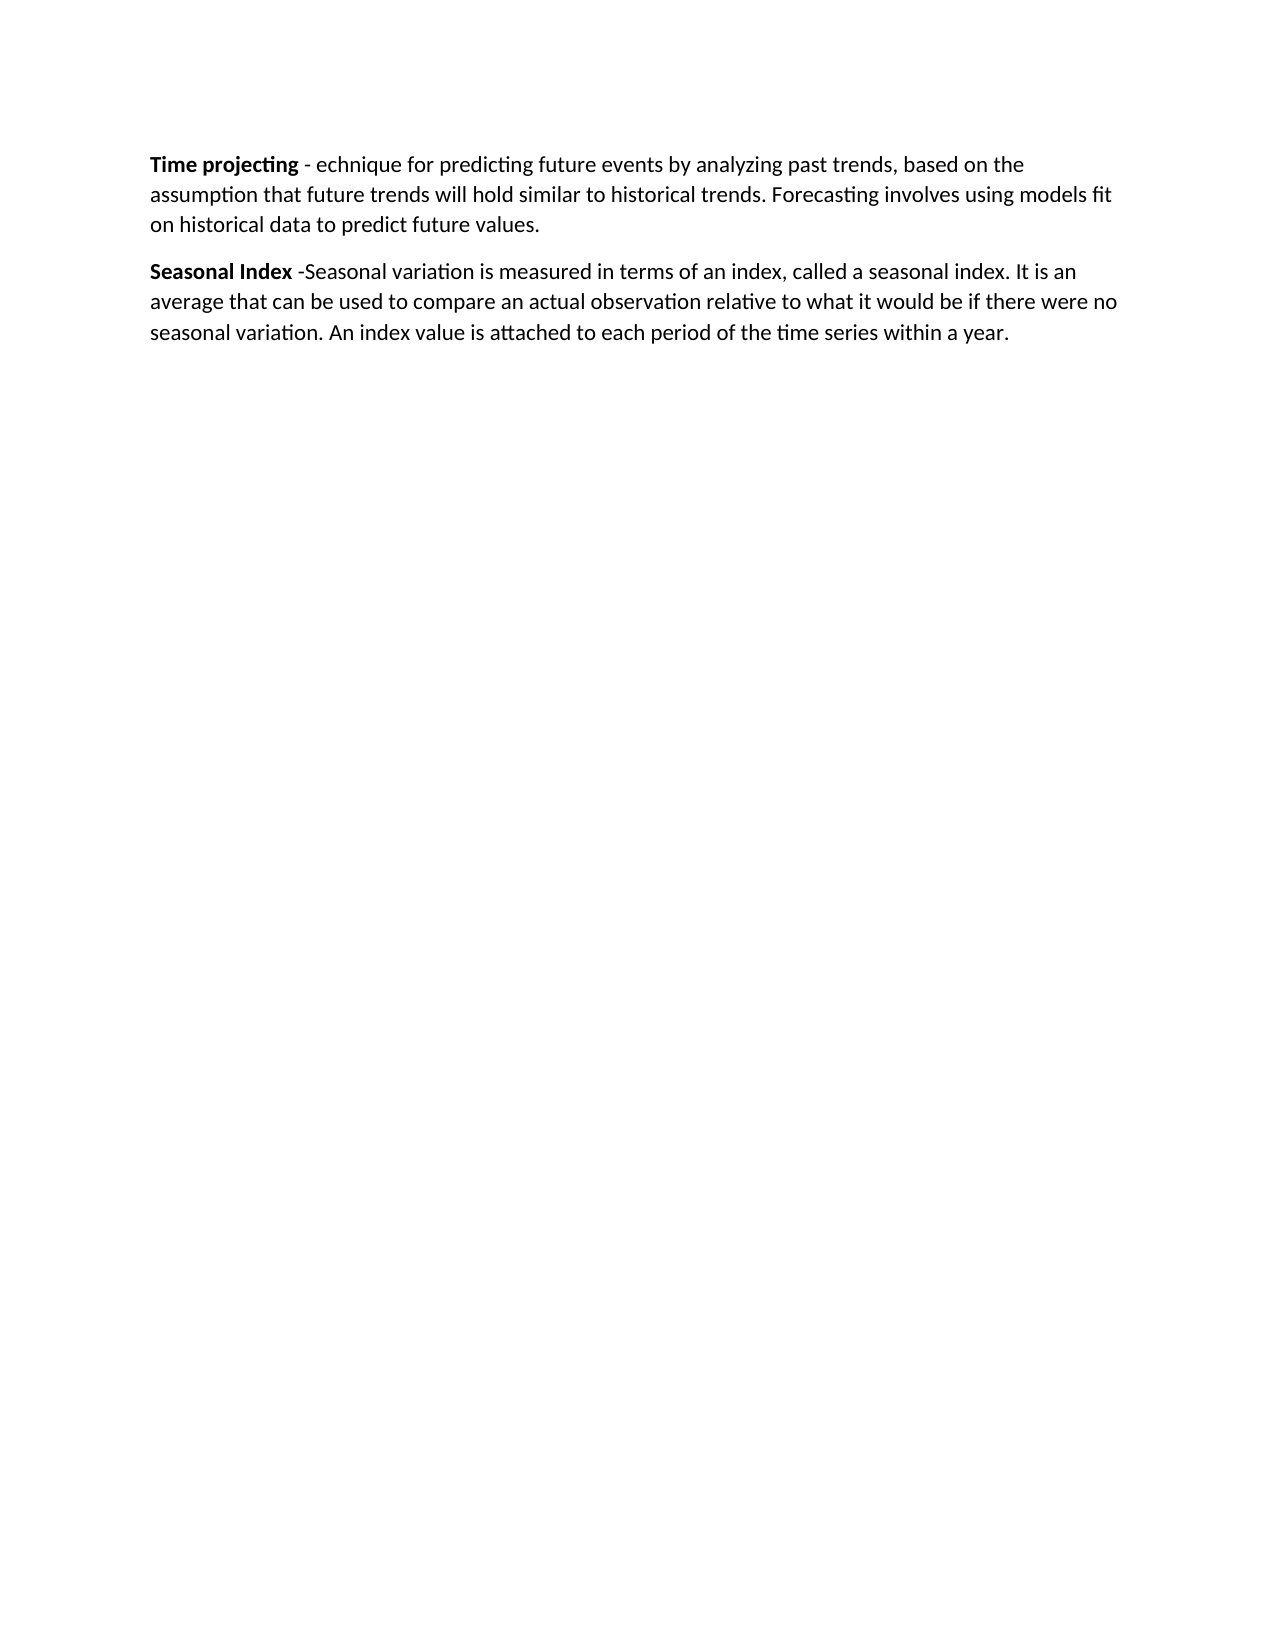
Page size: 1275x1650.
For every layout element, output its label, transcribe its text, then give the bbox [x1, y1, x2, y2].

text Time projecting - echnique for predicting future events by analyzing past trends, based on the assumption that future trends will hold similar to historical trends. Forecasting involves using models fit on historical data to predict future values. [150, 150, 1125, 238]
text Seasonal Index -Seasonal variation is measured in terms of an index, called a seasonal index. It is an average that can be used to compare an actual observation relative to what it would be if there were no seasonal variation. An index value is attached to each period of the time series within a year. [150, 257, 1125, 346]
